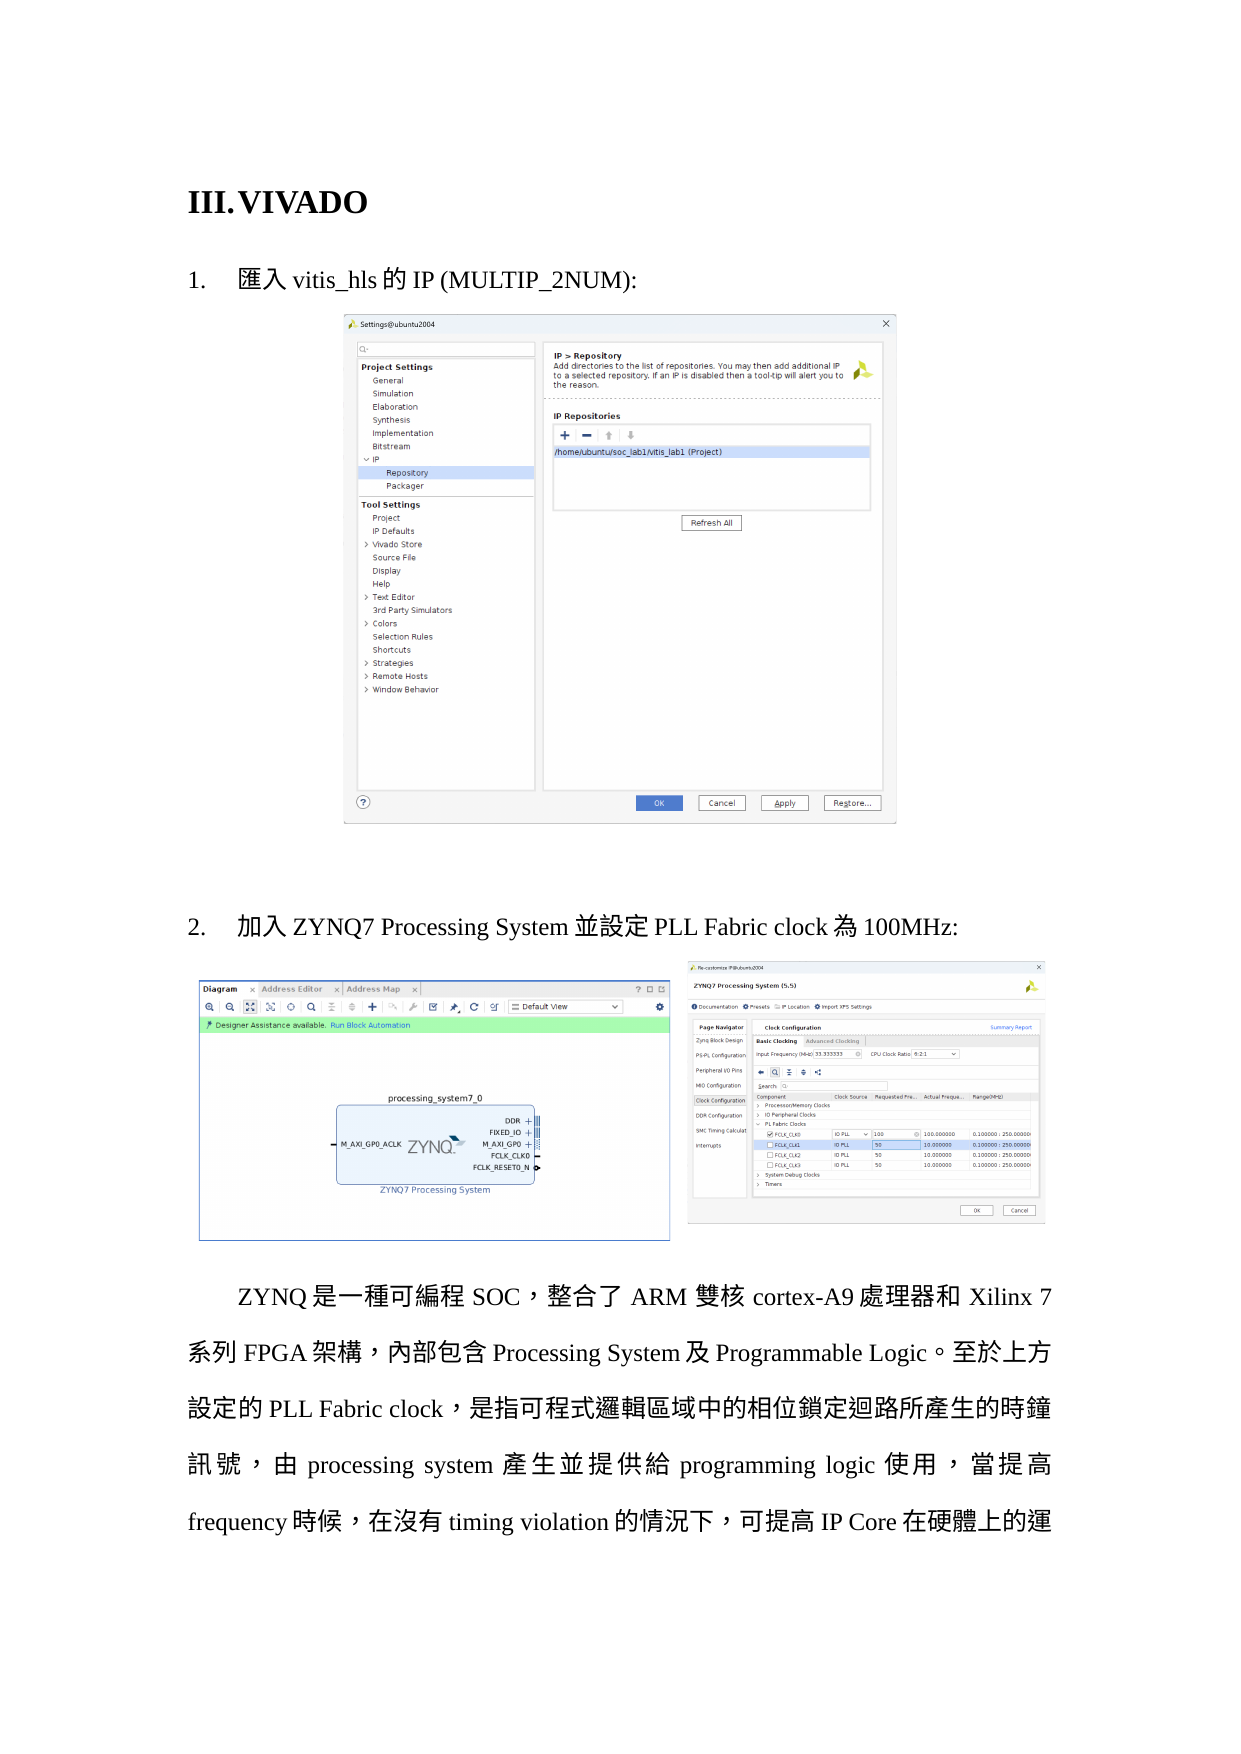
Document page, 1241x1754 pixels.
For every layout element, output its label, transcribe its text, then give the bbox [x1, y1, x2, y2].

text 加入ZYNQ7 Processing System並設定PLL Fabric clock為100MHz: [187, 906, 1053, 943]
subtitle 匯入vitis_hls的IP (MULTIP_2NUM): [187, 259, 1053, 296]
subtitle VIVADO [187, 164, 1053, 239]
picture [343, 314, 897, 824]
picture [198, 980, 671, 1241]
table_header [188, 961, 677, 1275]
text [187, 1275, 1053, 1538]
table_header [677, 961, 1053, 1275]
picture [687, 961, 1046, 1224]
